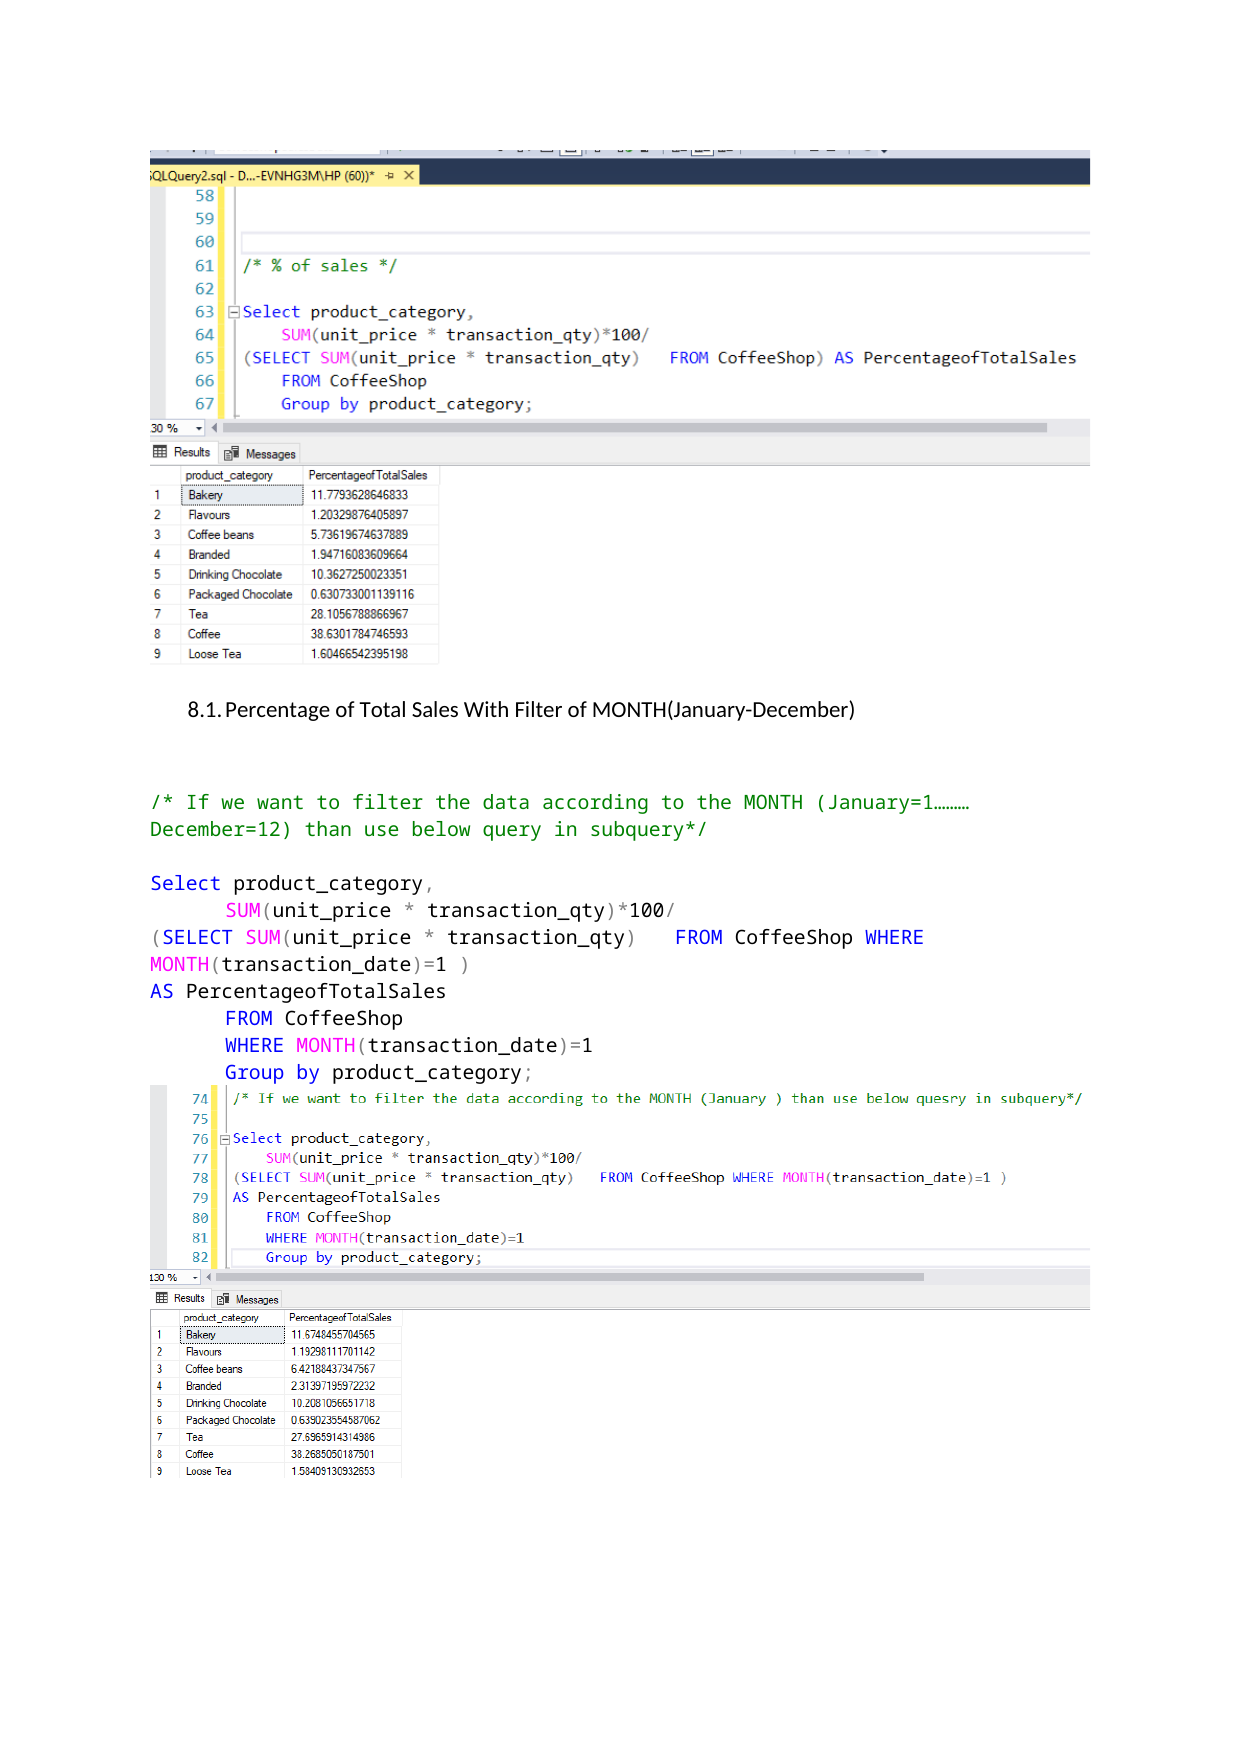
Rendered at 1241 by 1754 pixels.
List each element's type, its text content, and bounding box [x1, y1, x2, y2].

list Percentage of Total Sales With Filter of MONTH(January-December) [187, 695, 1090, 723]
text (SELECT SUM(unit_price * transaction_qty) FROM CoffeeShop WHERE MONTH(transaction_date)=1 ) [150, 923, 1090, 977]
text SUM(unit_price * transaction_qty)*100/ [150, 896, 1090, 923]
text FROM CoffeeShop [150, 1004, 1090, 1031]
picture [150, 1085, 1091, 1478]
text Group by product_category; [150, 1058, 1090, 1085]
text Select product_category, [150, 869, 1090, 896]
text AS PercentageofTotalSales [150, 977, 1090, 1004]
text WHERE MONTH(transaction_date)=1 [150, 1031, 1090, 1058]
text /* If we want to filter the data according to the MONTH (January=1……… December=12) than use below query in subquery*/ [150, 788, 1090, 842]
picture [150, 150, 1091, 676]
